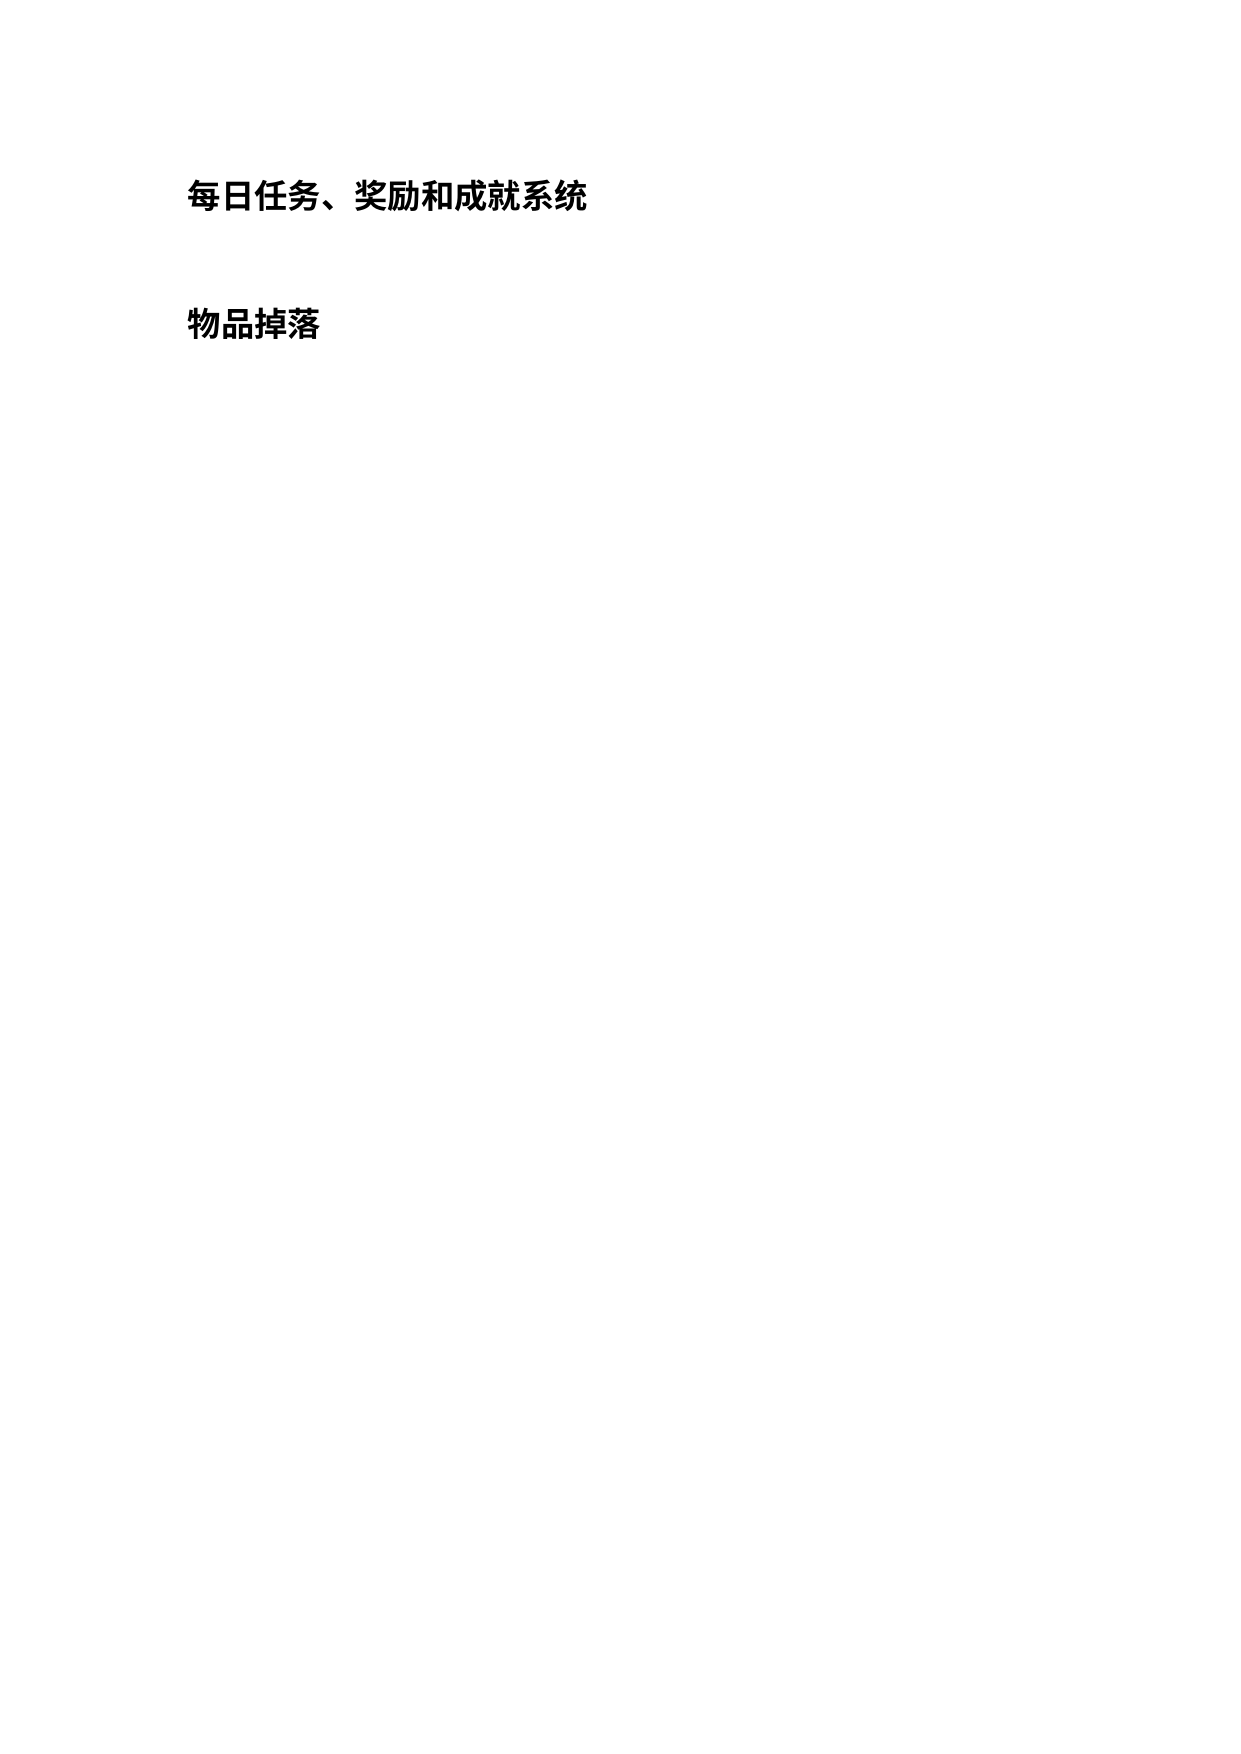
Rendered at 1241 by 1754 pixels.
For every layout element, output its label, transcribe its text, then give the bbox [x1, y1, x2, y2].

subtitle 每日任务、奖励和成就系统 [187, 162, 1053, 227]
subtitle 物品掉落 [187, 289, 1053, 354]
